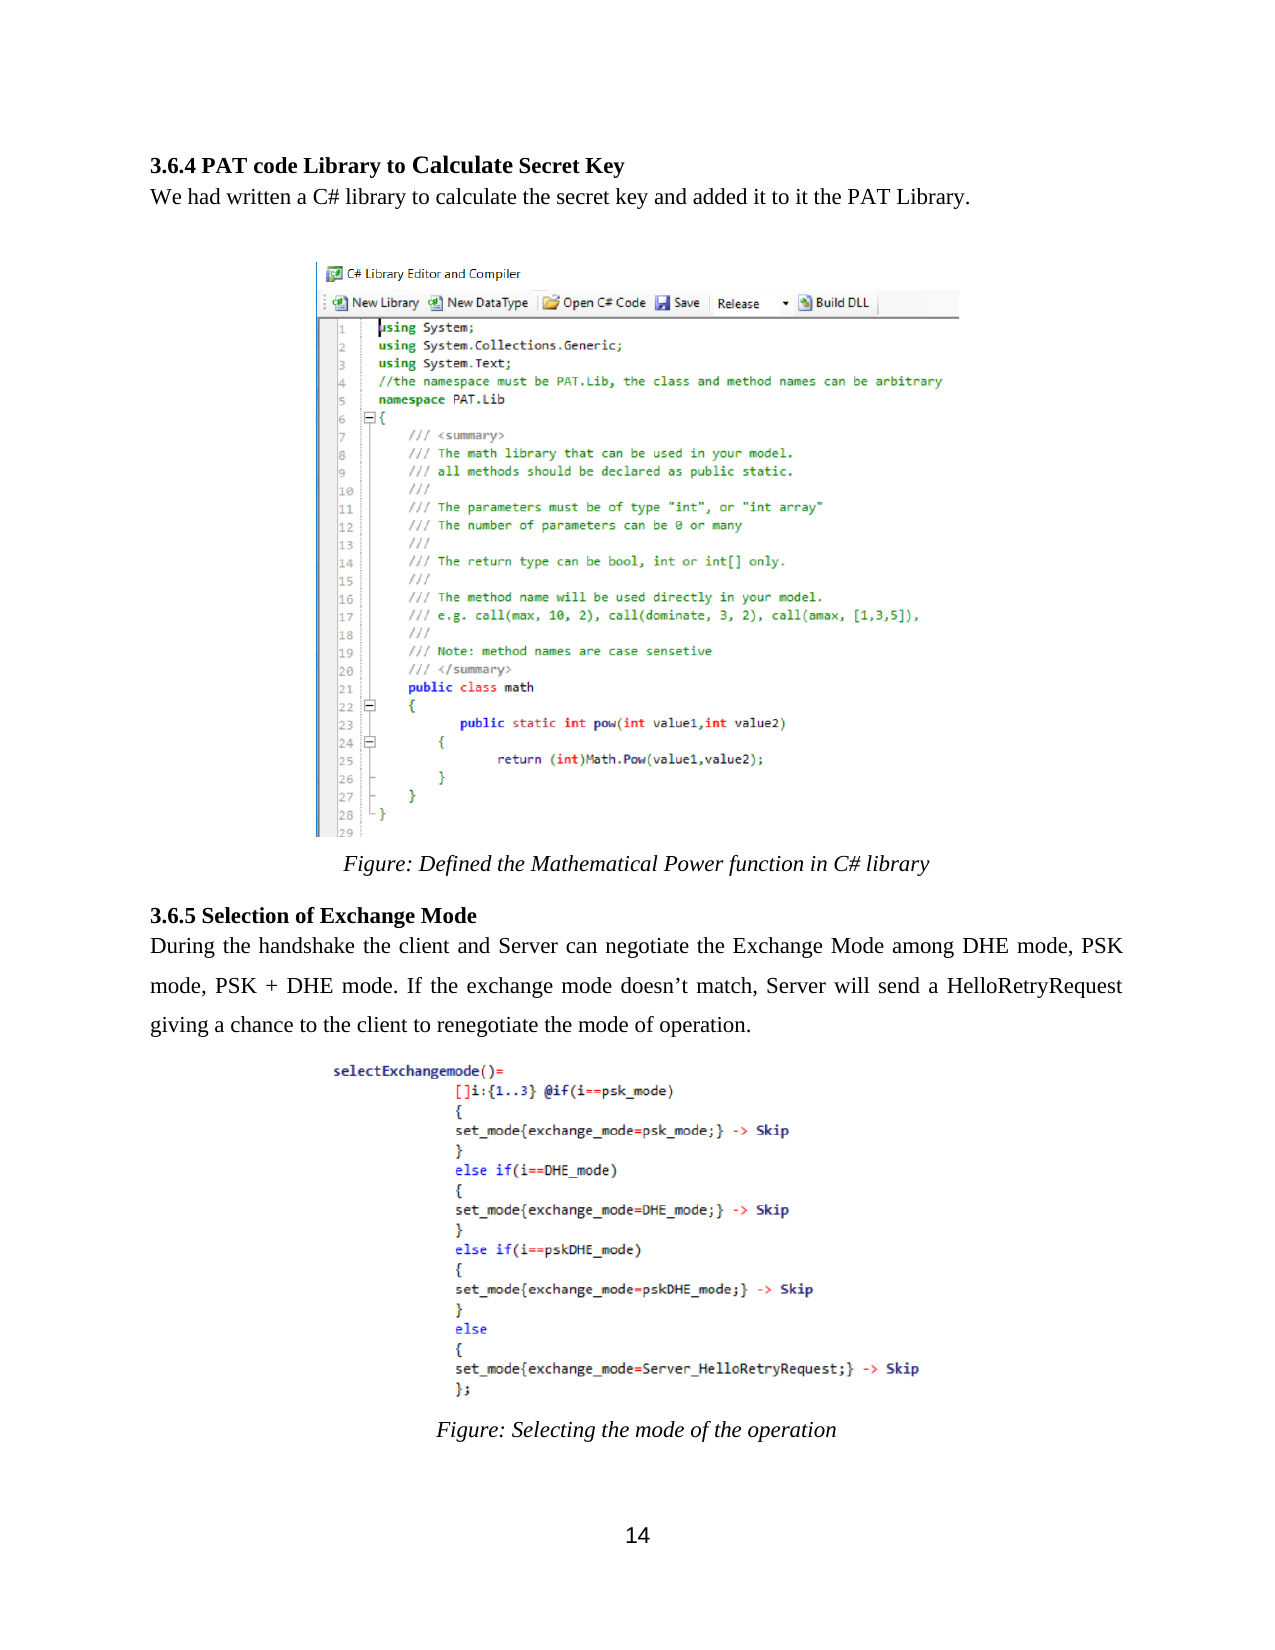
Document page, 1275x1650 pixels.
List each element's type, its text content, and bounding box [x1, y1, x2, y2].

text 3.6.4 PAT code Library to Calculate Secret Key [150, 150, 1125, 179]
text Figure: Defined the Mathematical Power function in C# library [150, 850, 1125, 877]
text We had written a C# library to calculate the secret key and added it to it the PAT Library. [150, 183, 1125, 209]
text During the handshake the client and Server can negotiate the Exchange Mode among DHE mode, PSK mode, PSK + DHE mode. If the exchange mode doesn’t match, Server will send a HelloRetryRequest giving a chance to the client to renegotiate the mode of operation. [150, 932, 1125, 1038]
picture [323, 1050, 952, 1404]
picture [315, 262, 960, 837]
text 3.6.5 Selection of Exchange Mode [150, 902, 1125, 928]
text Figure: Selecting the mode of the operation [150, 1416, 1125, 1443]
